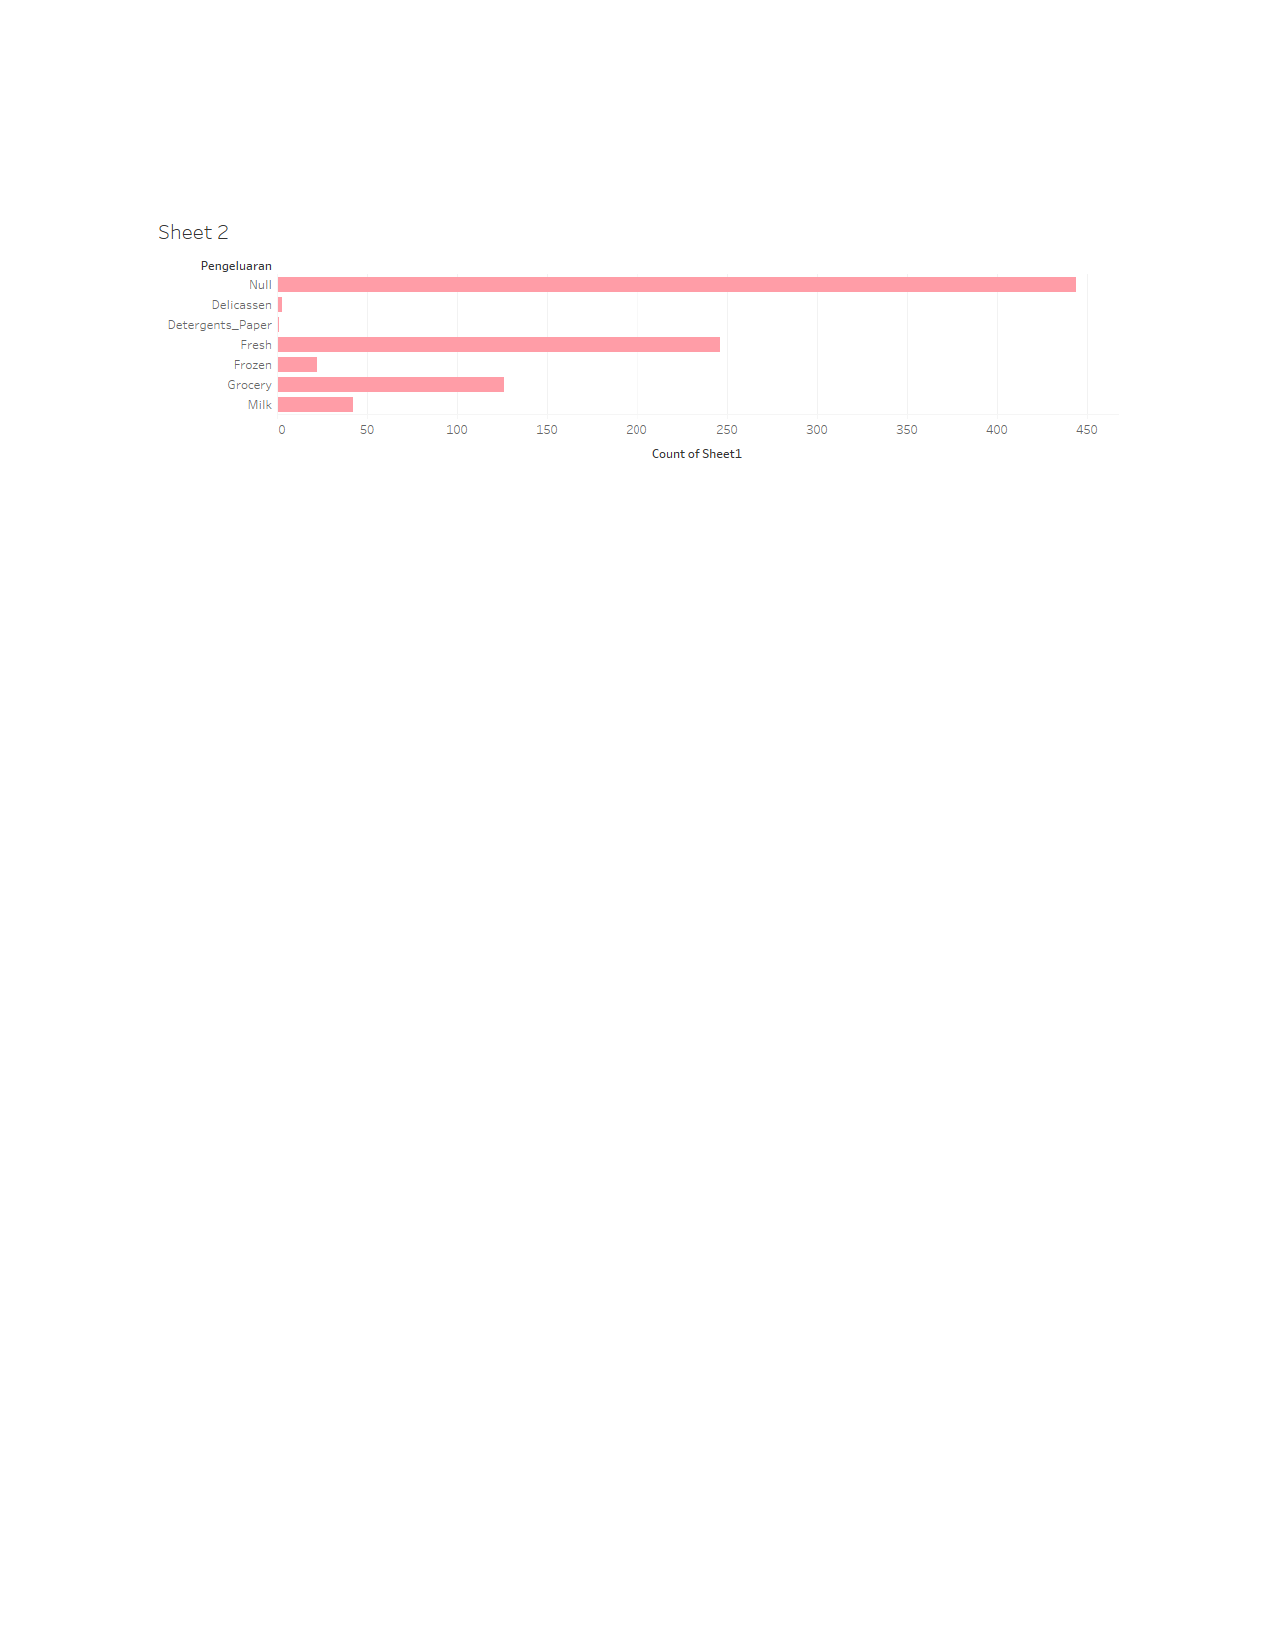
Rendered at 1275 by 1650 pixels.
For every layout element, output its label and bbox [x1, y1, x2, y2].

picture [150, 207, 1125, 580]
